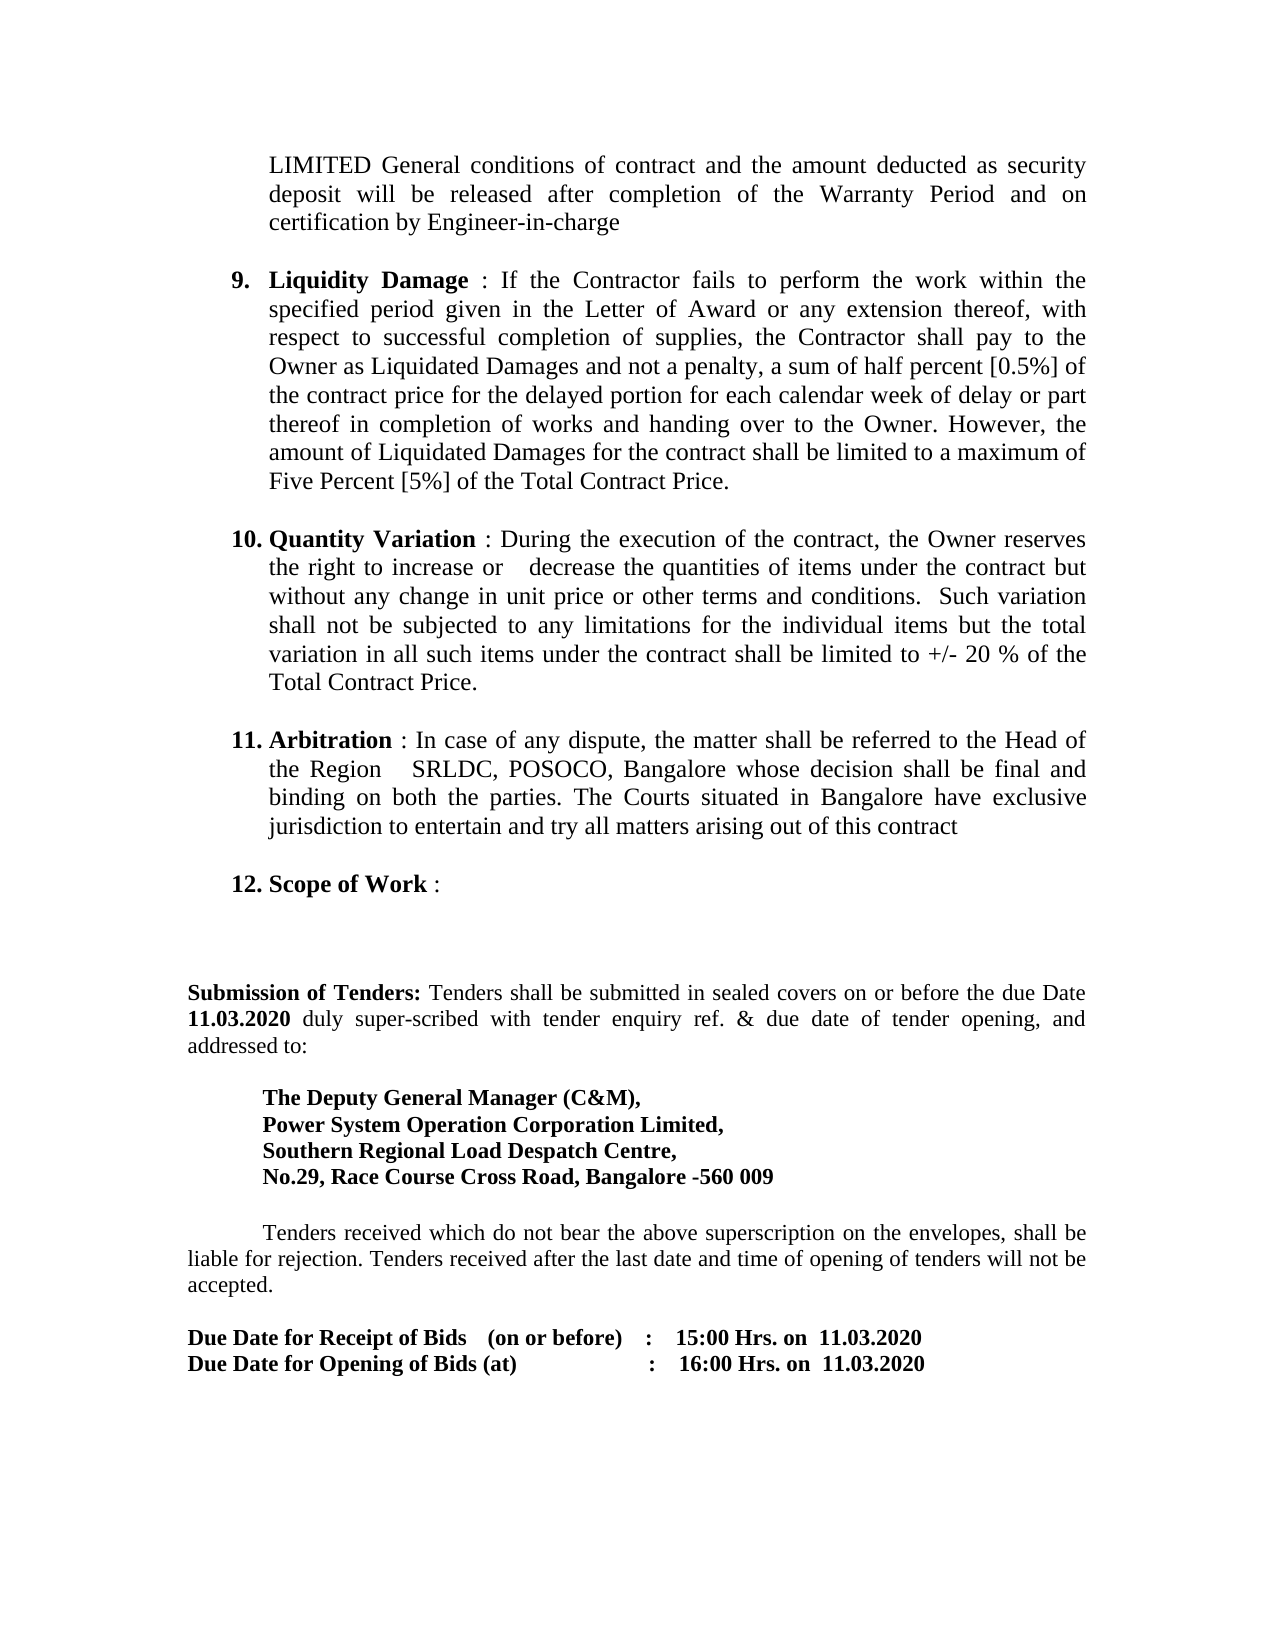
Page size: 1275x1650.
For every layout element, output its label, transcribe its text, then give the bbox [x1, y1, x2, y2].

text Submission of Tenders: Tenders shall be submitted in sealed covers on or before the due Date 11.03.2020 duly super-scribed with tender enquiry ref. & due date of tender opening, and addressed to: [187, 979, 1087, 1058]
list Quantity Variation : During the execution of the contract, the Owner reserves the right to increase or decrease the quantities of items under the contract but without any change in unit price or other terms and conditions. Such variation shall not be subjected to any limitations for the individual items but the total variation in all such items under the contract shall be limited to +/- 20 % of the Total Contract Price. [231, 524, 1087, 696]
text Due Date for Receipt of Bids (on or before) : 15:00 Hrs. on 11.03.2020 [187, 1324, 1087, 1350]
list Arbitration : In case of any dispute, the matter shall be referred to the Head of the Region SRLDC, POSOCO, Bangalore whose decision shall be final and binding on both the parties. The Courts situated in Bangalore have exclusive jurisdiction to entertain and try all matters arising out of this contract [231, 725, 1087, 840]
text No.29, Race Course Cross Road, Bangalore -560 009 [187, 1163, 1087, 1190]
text Due Date for Opening of Bids (at) : 16:00 Hrs. on 11.03.2020 [187, 1350, 1087, 1377]
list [231, 150, 1087, 236]
list Scope of Work : [231, 869, 1087, 897]
text Southern Regional Load Despatch Centre, [187, 1137, 1087, 1163]
text The Deputy General Manager (C&M), [187, 1084, 1087, 1111]
text Power System Operation Corporation Limited, [187, 1111, 1087, 1137]
list Liquidity Damage : If the Contractor fails to perform the work within the specified period given in the Letter of Award or any extension thereof, with respect to successful completion of supplies, the Contractor shall pay to the Owner as Liquidated Damages and not a penalty, a sum of half percent [0.5%] of the contract price for the delayed portion for each calendar week of delay or part thereof in completion of works and handing over to the Owner. However, the amount of Liquidated Damages for the contract shall be limited to a maximum of Five Percent [5%] of the Total Contract Price. [231, 265, 1087, 495]
text Tenders received which do not bear the above superscription on the envelopes, shall be liable for rejection. Tenders received after the last date and time of opening of tenders will not be accepted. [187, 1218, 1087, 1298]
